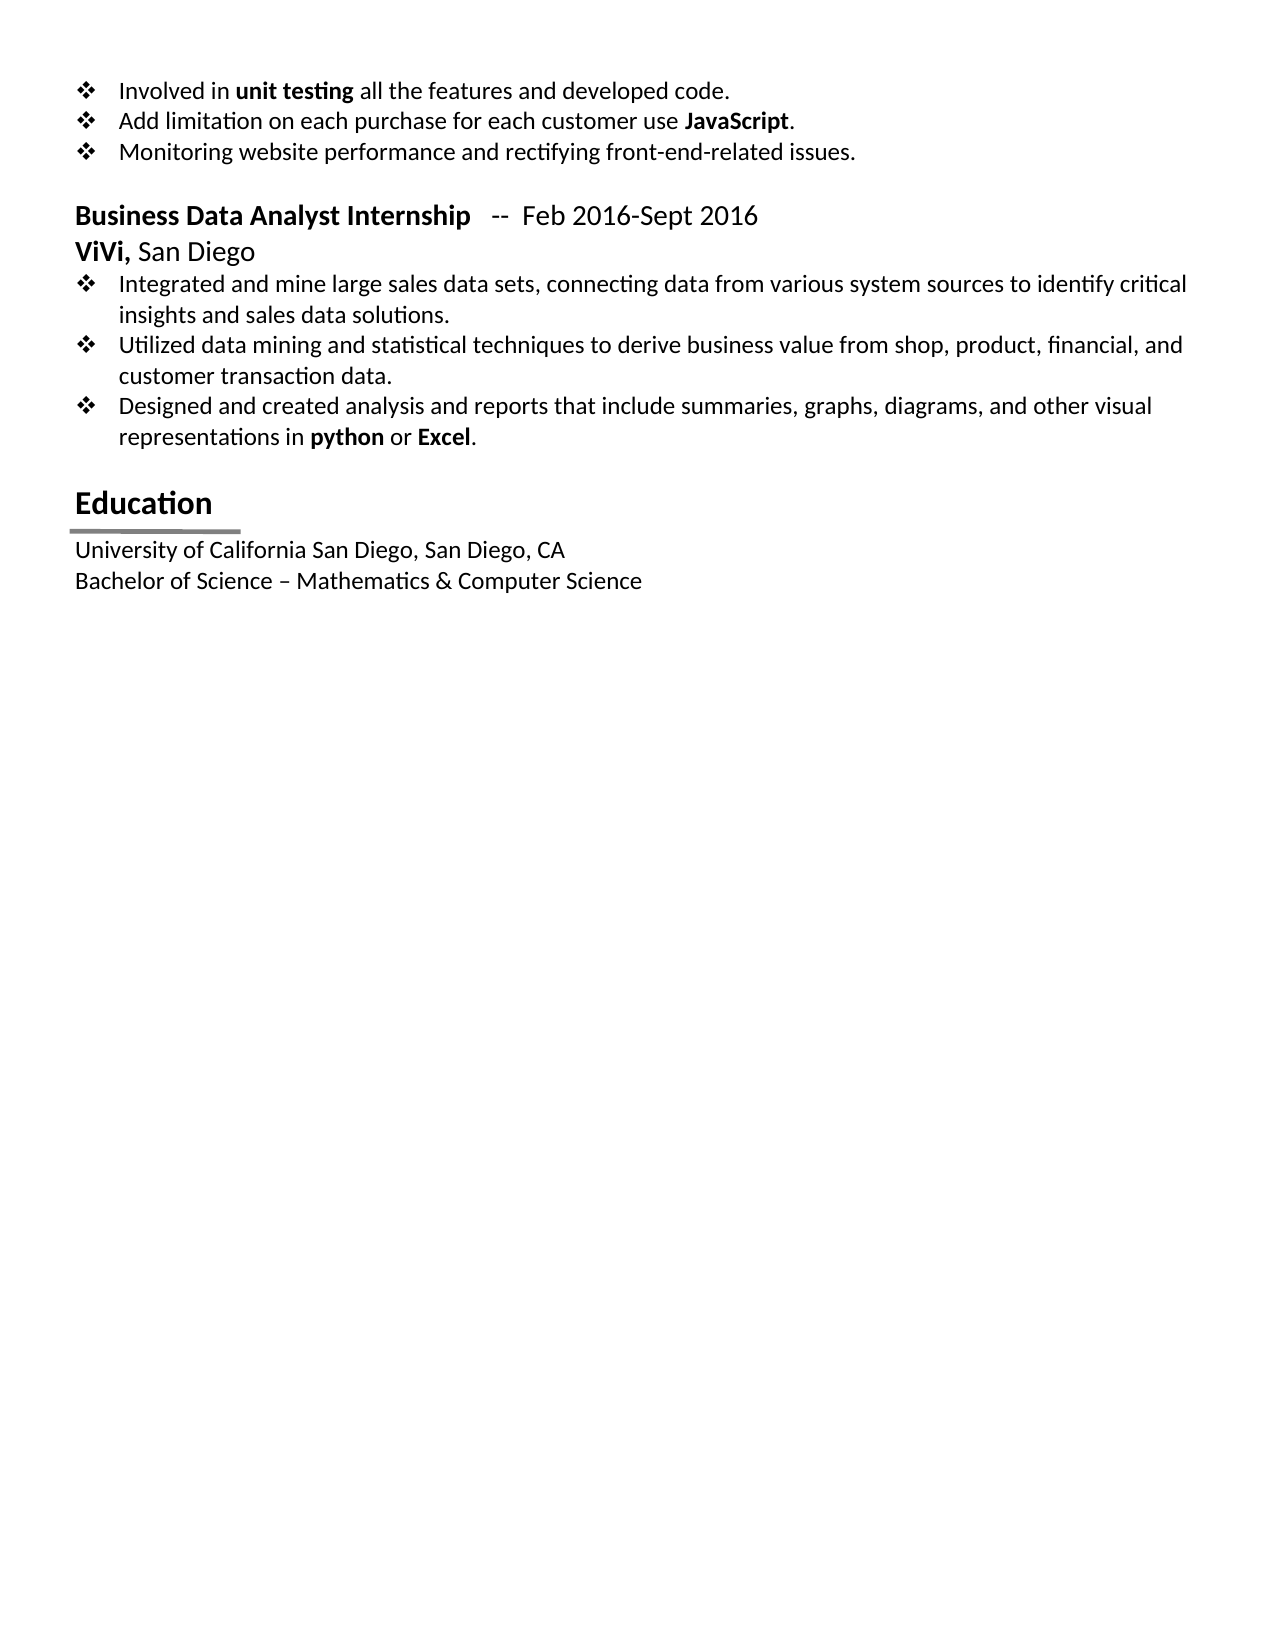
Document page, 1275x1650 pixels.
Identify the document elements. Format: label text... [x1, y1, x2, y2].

list Involved in unit testing all the features and developed code. [75, 75, 1200, 106]
list Utilized data mining and statistical techniques to derive business value from shop, product, financial, and customer transaction data. [75, 329, 1200, 390]
text Business Data Analyst Internship -- Feb 2016-Sept 2016 [75, 197, 1200, 233]
list Designed and created analysis and reports that include summaries, graphs, diagrams, and other visual representations in python or Excel. [75, 390, 1200, 451]
text ViVi, San Diego [75, 233, 1200, 268]
text University of California San Diego, San Diego, CA [75, 523, 1200, 565]
list Monitoring website performance and rectifying front-end-related issues. [75, 136, 1200, 167]
list Integrated and mine large sales data sets, connecting data from various system sources to identify critical insights and sales data solutions. [75, 268, 1200, 329]
text Education [75, 482, 1200, 523]
list Add limitation on each purchase for each customer use JavaScript. [75, 106, 1200, 136]
text Bachelor of Science – Mathematics & Computer Science [75, 565, 1200, 595]
